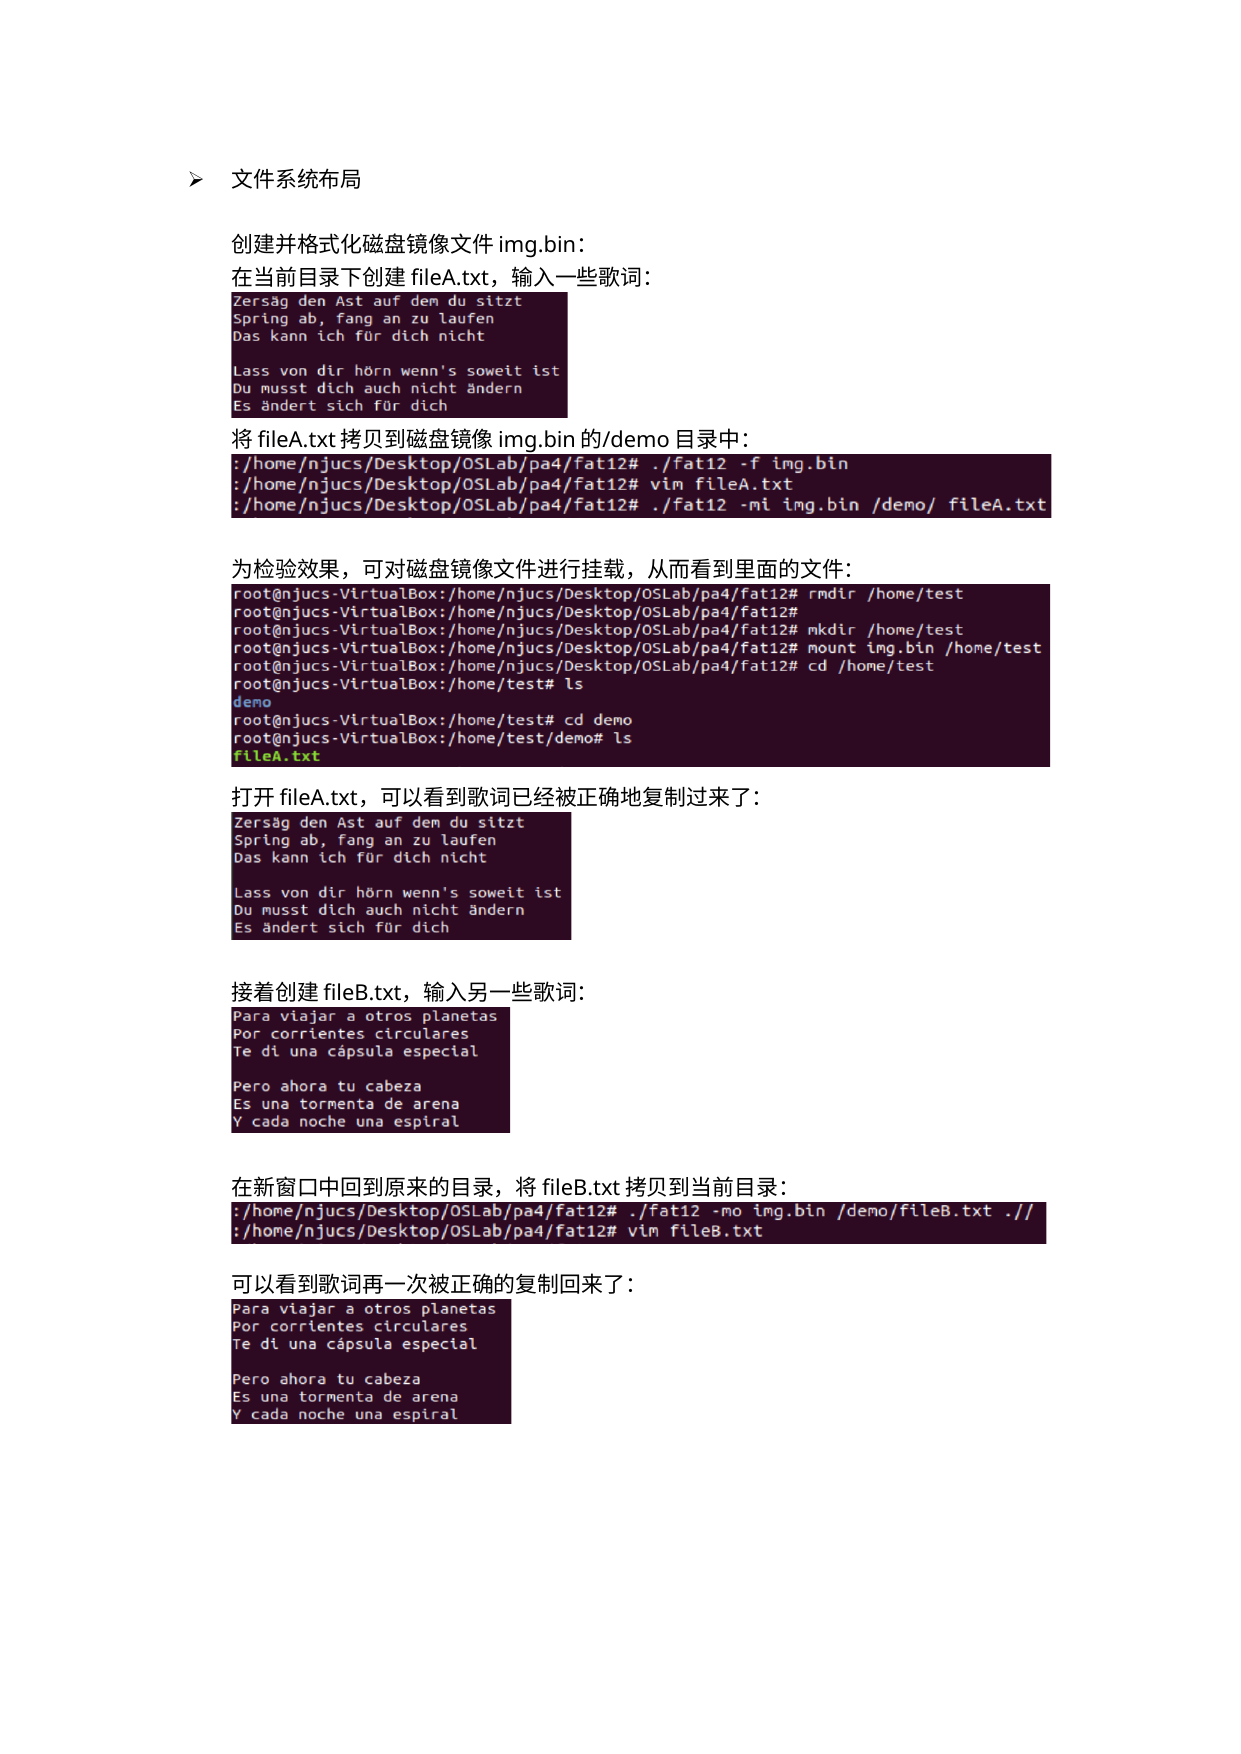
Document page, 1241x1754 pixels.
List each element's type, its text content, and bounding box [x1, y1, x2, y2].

list 将fileA.txt拷贝到磁盘镜像img.bin的/demo目录中： [231, 422, 1053, 454]
list 打开fileA.txt，可以看到歌词已经被正确地复制过来了： [231, 779, 1053, 812]
picture [231, 292, 568, 418]
picture [231, 1007, 511, 1133]
picture [231, 1202, 1047, 1244]
list 文件系统布局 [187, 162, 1053, 194]
list 可以看到歌词再一次被正确的复制回来了： [231, 1267, 1053, 1299]
list 在当前目录下创建fileA.txt，输入一些歌词： [231, 259, 1053, 292]
list 在新窗口中回到原来的目录，将fileB.txt拷贝到当前目录： [231, 1169, 1053, 1202]
picture [231, 454, 1052, 518]
picture [231, 584, 1050, 767]
picture [231, 812, 572, 940]
list 接着创建fileB.txt，输入另一些歌词： [231, 974, 1053, 1007]
list 为检验效果，可对磁盘镜像文件进行挂载，从而看到里面的文件： [231, 552, 1053, 584]
list 创建并格式化磁盘镜像文件img.bin： [231, 227, 1053, 259]
picture [231, 1299, 512, 1424]
